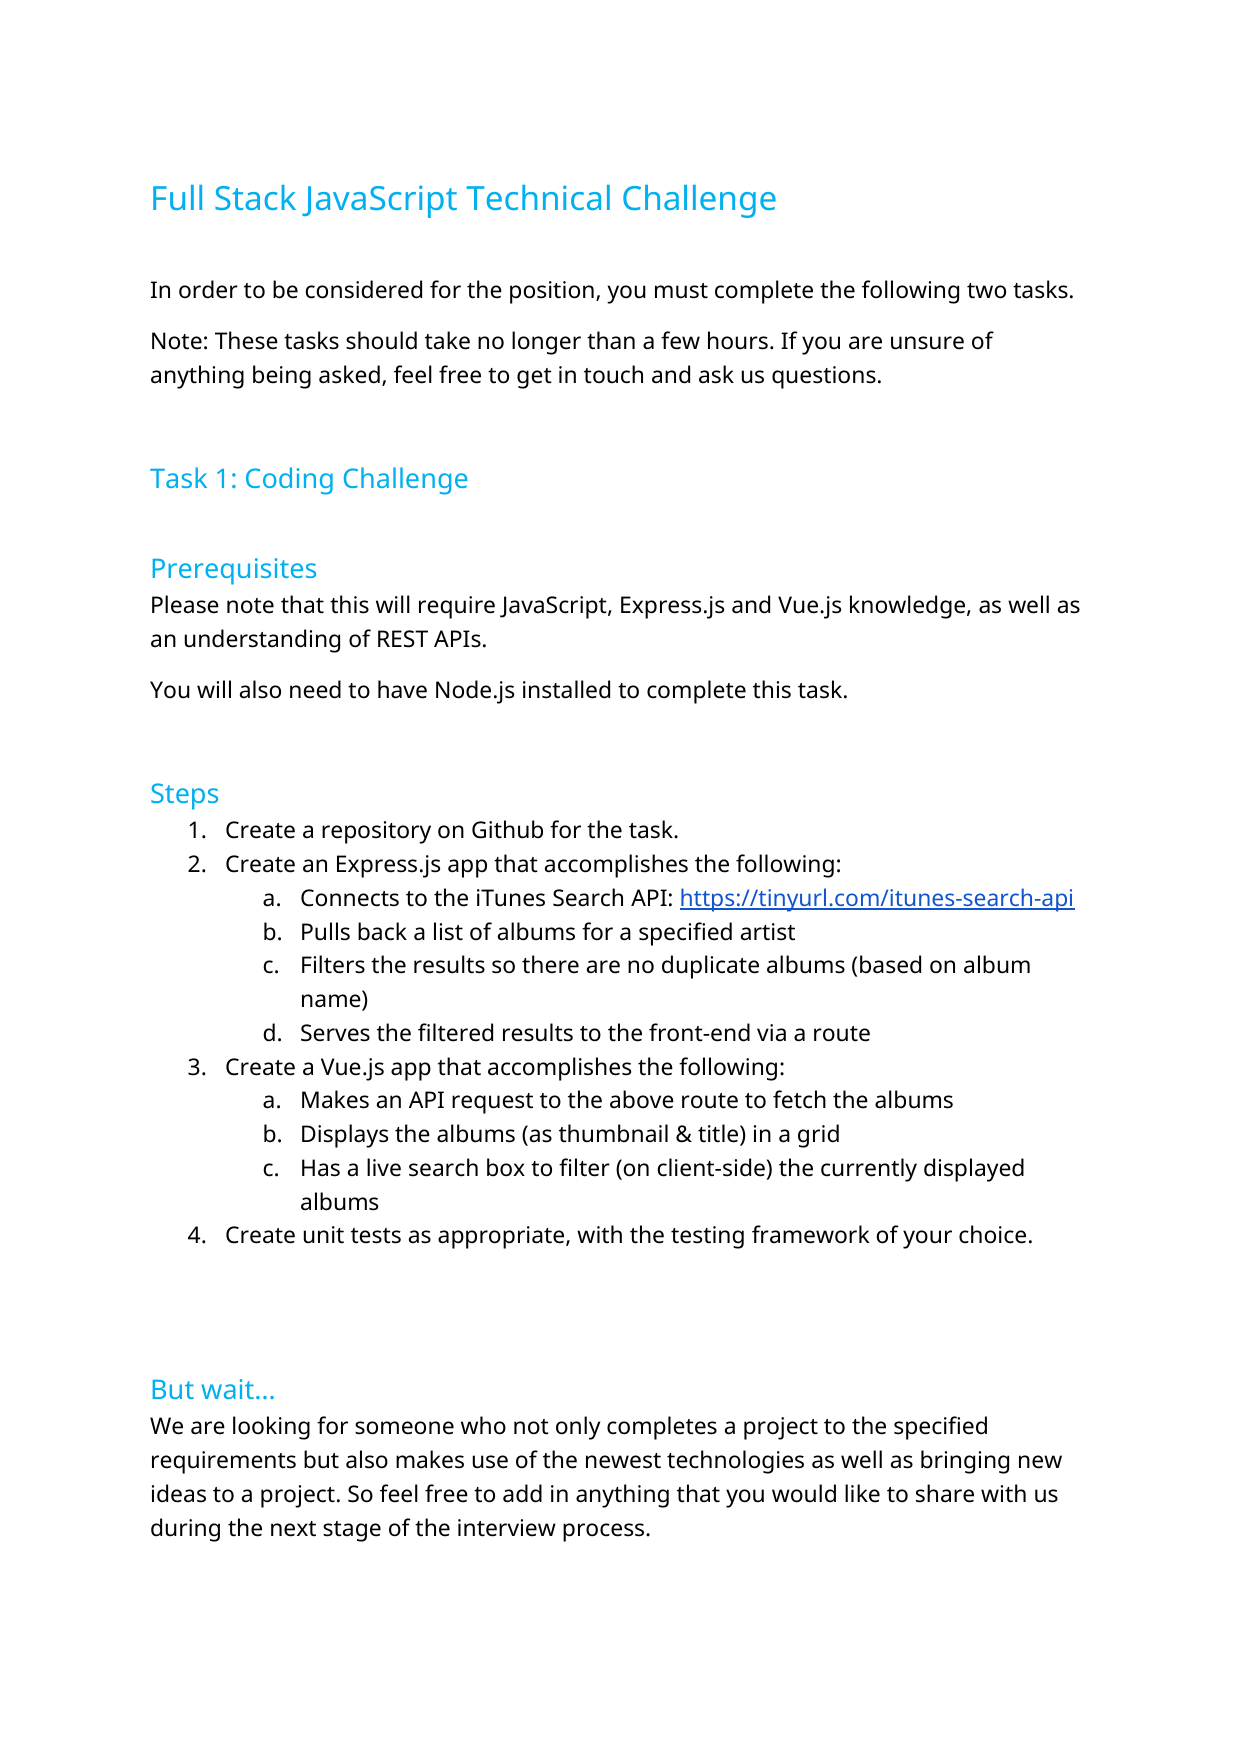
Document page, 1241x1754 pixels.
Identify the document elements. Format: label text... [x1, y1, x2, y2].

list Filters the results so there are no duplicate albums (based on album name) [262, 949, 1090, 1014]
text In order to be considered for the position, you must complete the following two tasks. [150, 274, 1090, 306]
list Serves the filtered results to the front-end via a route [262, 1017, 1090, 1048]
text We are looking for someone who not only completes a project to the specified requirements but also makes use of the newest technologies as well as bringing new ideas to a project. So feel free to add in anything that you would like to share with us during the next stage of the interview process. [150, 1410, 1090, 1543]
list Create an Express.js app that accomplishes the following: [187, 848, 1090, 879]
list Pulls back a list of albums for a specified artist [262, 915, 1090, 947]
text Please note that this will require JavaScript, Express.js and Vue.js knowledge, as well as an understanding of REST APIs. [150, 589, 1090, 654]
text Note: These tasks should take no longer than a few hours. If you are unsure of anything being asked, feel free to get in touch and ask us questions. [150, 325, 1090, 390]
list Has a live search box to filter (on client-side) the currently displayed albums [262, 1152, 1090, 1217]
text You will also need to have Node.js installed to complete this task. [150, 673, 1090, 705]
subtitle Prerequisites [150, 549, 1090, 586]
subtitle Task 1: Coding Challenge [150, 459, 1090, 496]
list Create a Vue.js app that accomplishes the following: [187, 1050, 1090, 1082]
list Create unit tests as appropriate, with the testing framework of your choice. [187, 1219, 1090, 1250]
list Displays the albums (as thumbnail & title) in a grid [262, 1118, 1090, 1149]
subtitle Steps [150, 774, 1090, 811]
subtitle Full Stack JavaScript Technical Challenge [150, 175, 1090, 220]
subtitle But wait… [150, 1370, 1090, 1407]
list Create a repository on Github for the task. [187, 814, 1090, 845]
list Makes an API request to the above route to fetch the albums [262, 1084, 1090, 1115]
list Connects to the iTunes Search API: https://tinyurl.com/itunes-search-api [262, 882, 1090, 913]
